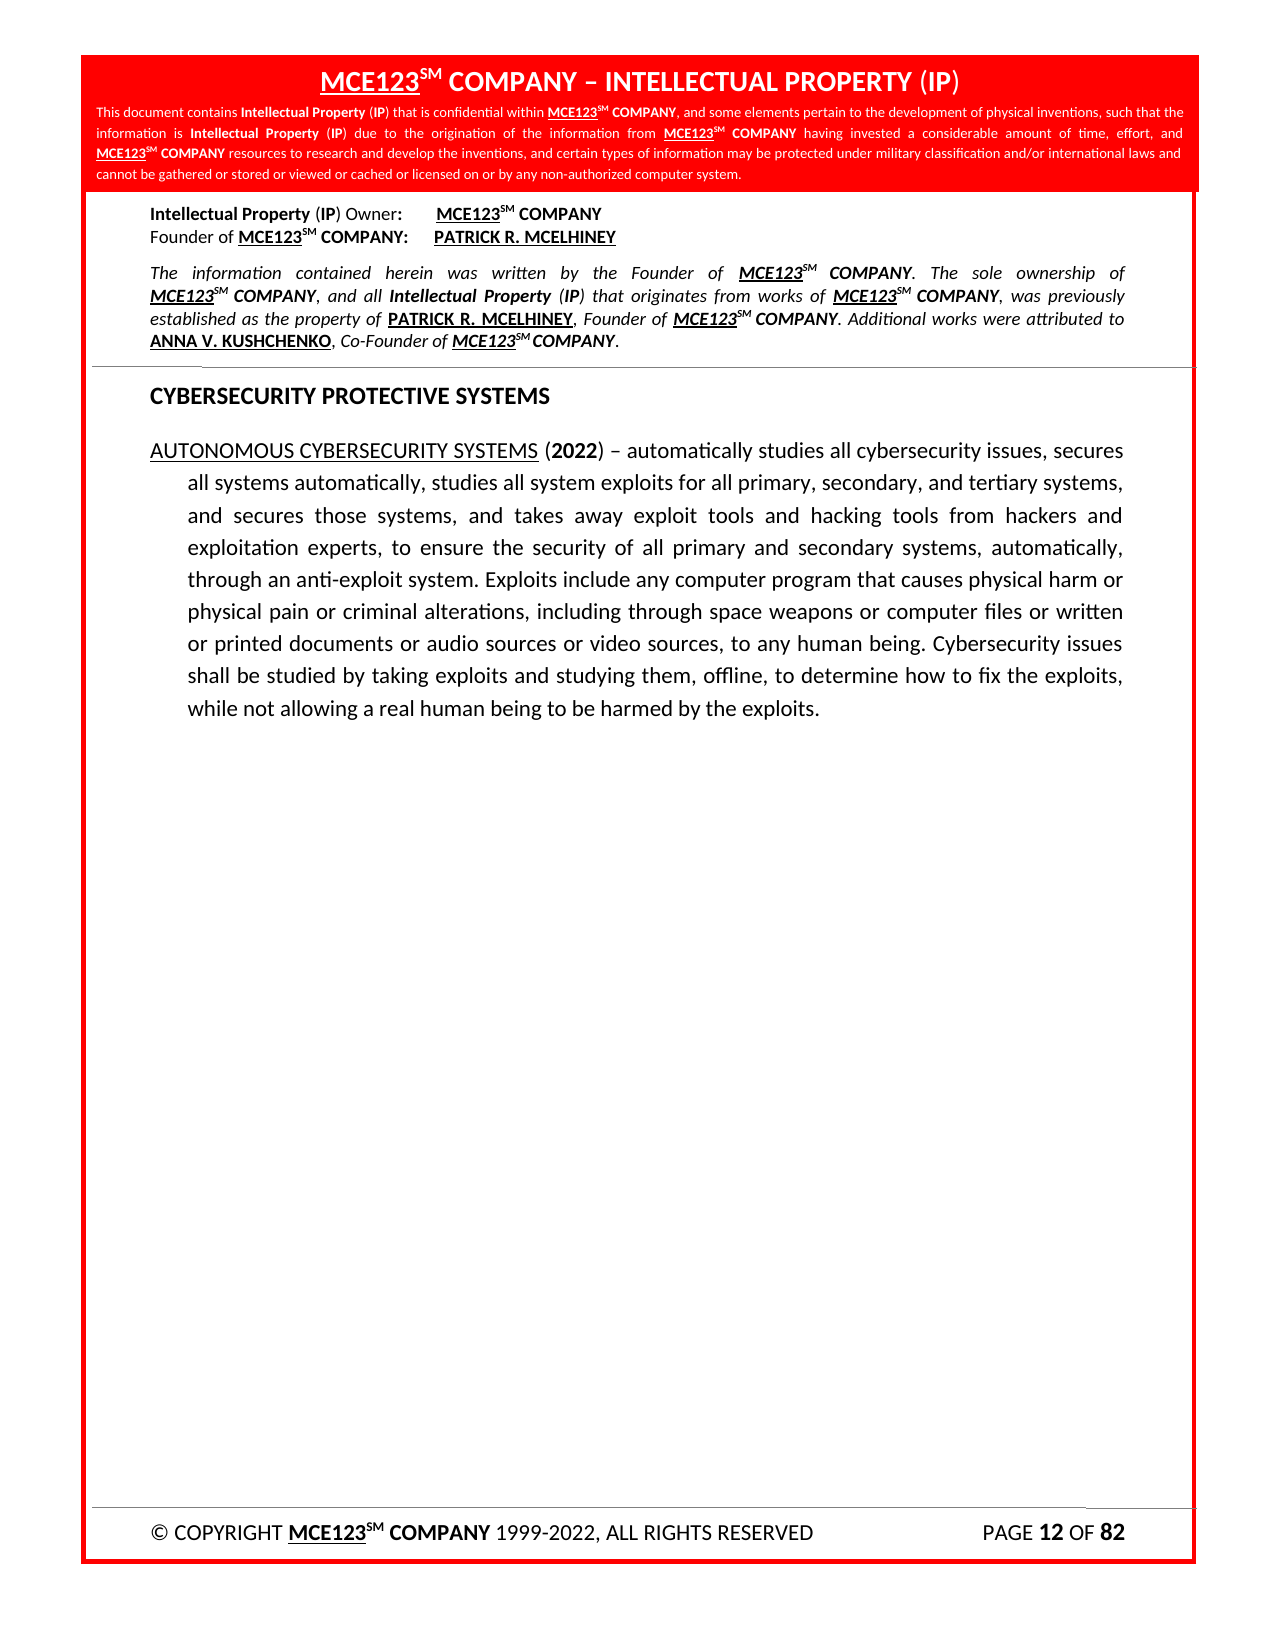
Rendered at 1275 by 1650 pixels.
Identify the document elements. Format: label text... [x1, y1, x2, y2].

text CYBERSECURITY PROTECTIVE SYSTEMS [150, 381, 1125, 411]
text AUTONOMOUS CYBERSECURITY SYSTEMS (2022) – automatically studies all cybersecurity issues, secures all systems automatically, studies all system exploits for all primary, secondary, and tertiary systems, and secures those systems, and takes away exploit tools and hacking tools from hackers and exploitation experts, to ensure the security of all primary and secondary systems, automatically, through an anti-exploit system. Exploits include any computer program that causes physical harm or physical pain or criminal alterations, including through space weapons or computer files or written or printed documents or audio sources or video sources, to any human being. Cybersecurity issues shall be studied by taking exploits and studying them, offline, to determine how to fix the exploits, while not allowing a real human being to be harmed by the exploits. [150, 436, 1125, 722]
